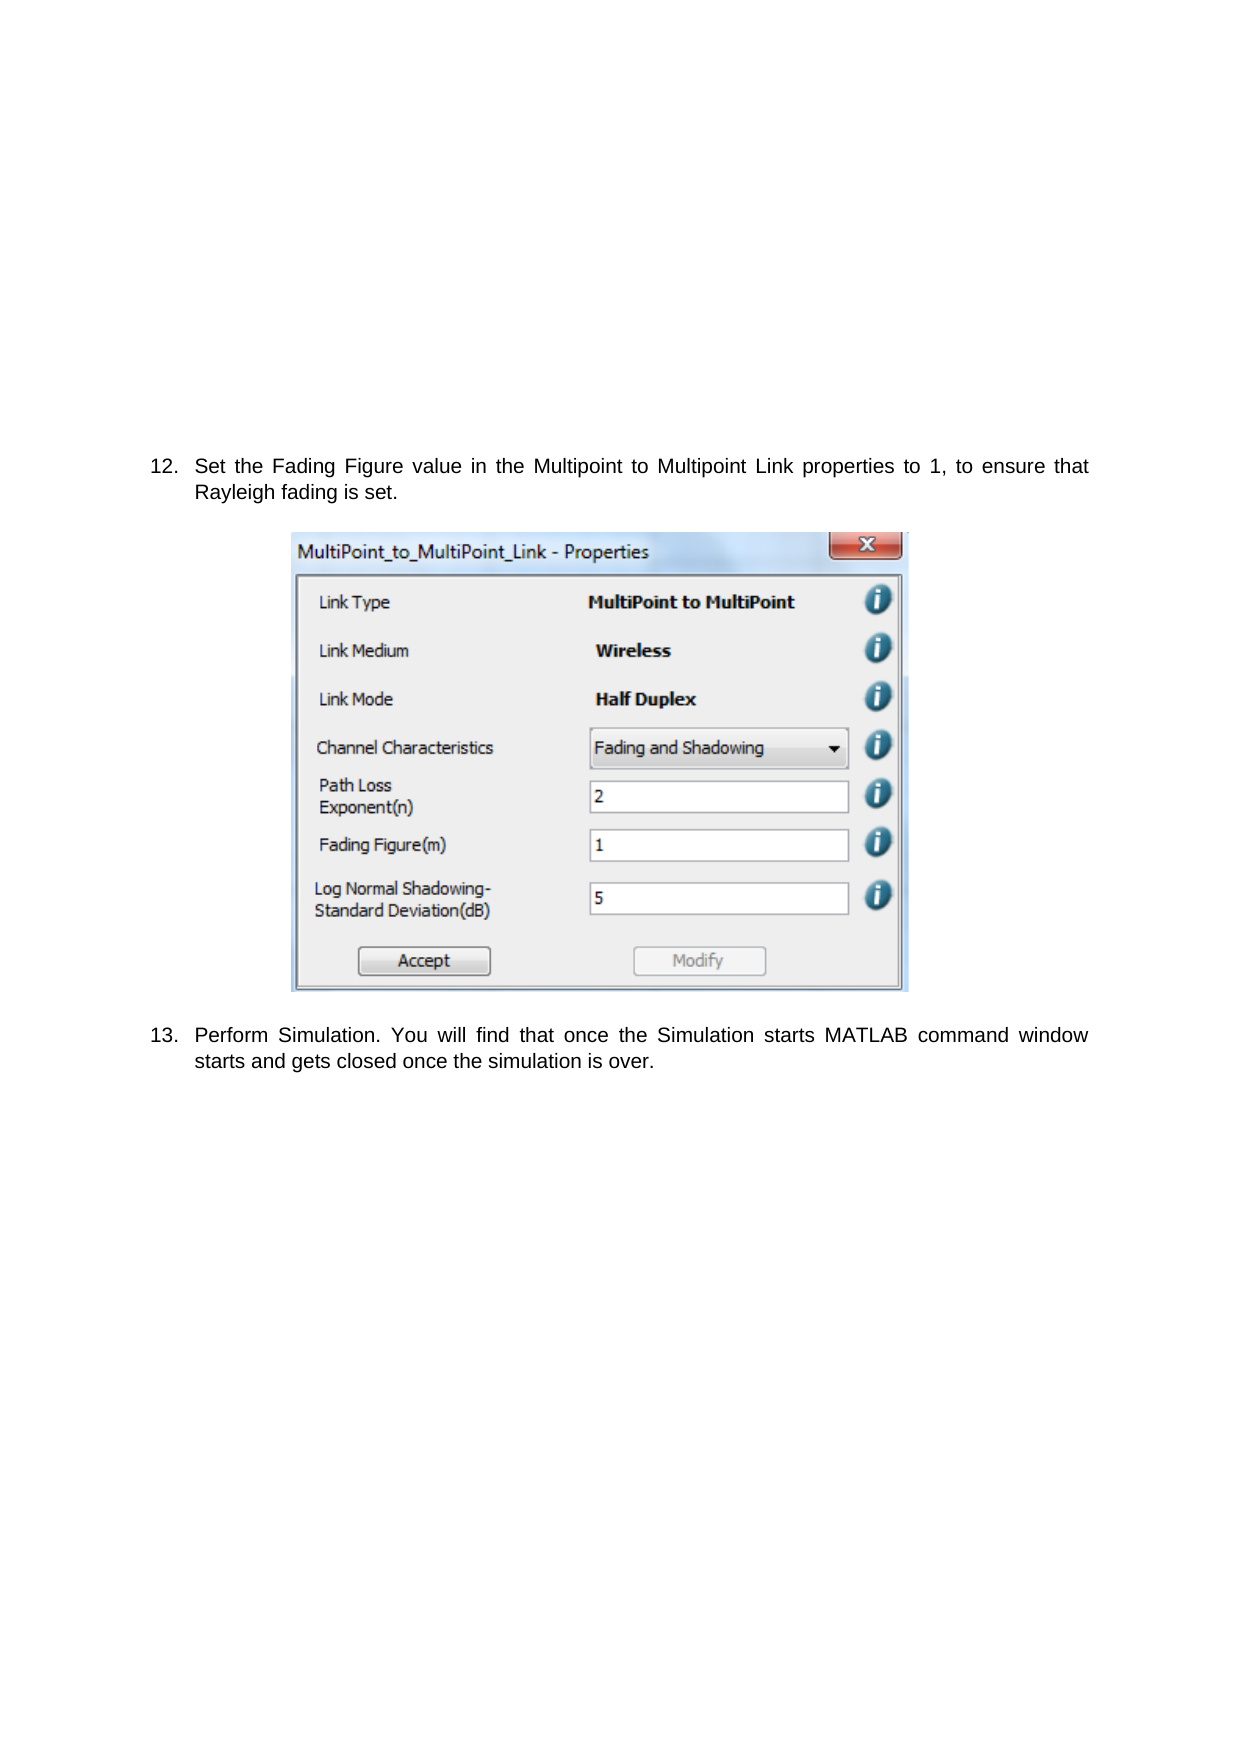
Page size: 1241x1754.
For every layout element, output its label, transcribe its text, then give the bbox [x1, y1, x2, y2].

list Perform Simulation. You will find that once the Simulation starts MATLAB command window starts and gets closed once the simulation is over. [150, 1023, 1090, 1073]
list Set the Fading Figure value in the Multipoint to Multipoint Link properties to 1, to ensure that Rayleigh fading is set. [150, 454, 1090, 504]
picture [291, 532, 909, 992]
